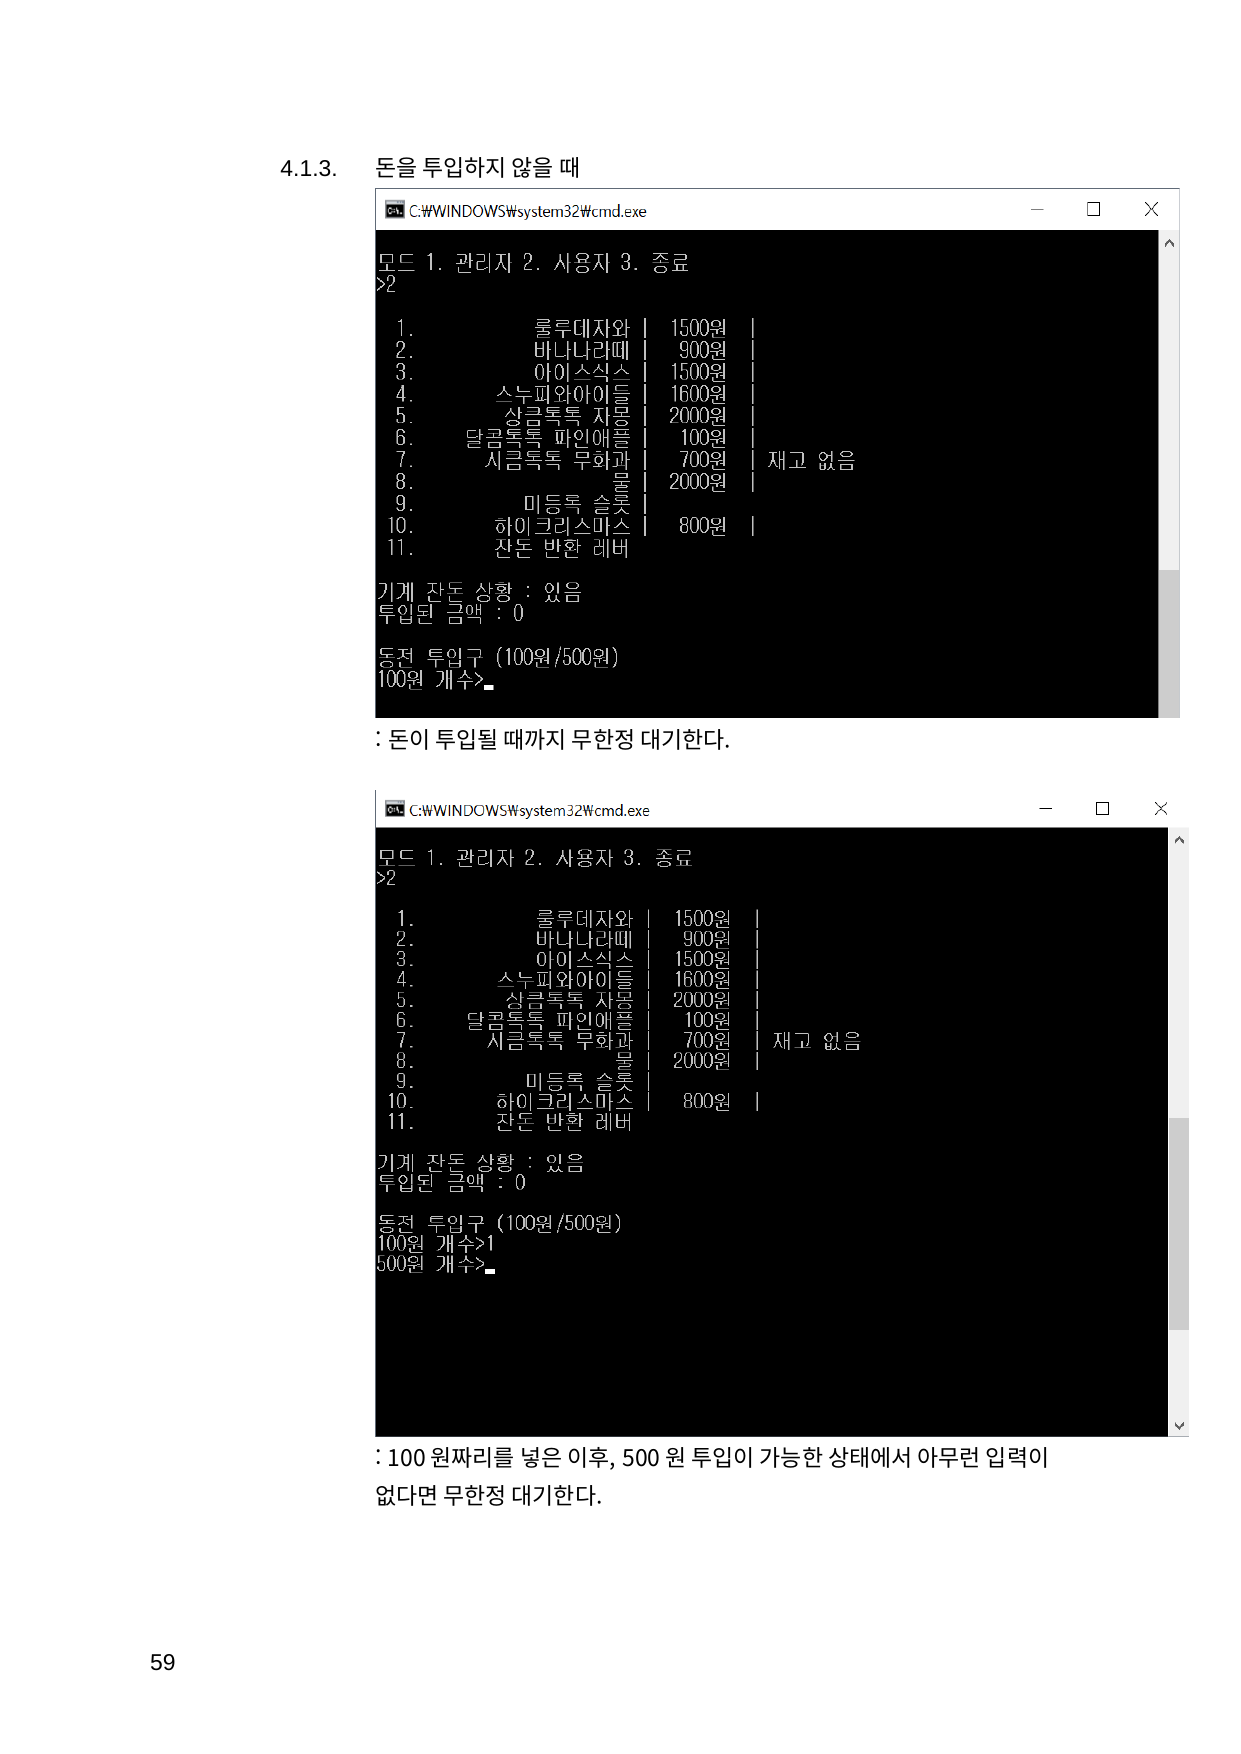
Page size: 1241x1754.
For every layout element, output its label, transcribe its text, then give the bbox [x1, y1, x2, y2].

picture [375, 790, 1189, 1437]
text : 돈이 투입될 때까지 무한정 대기한다. [375, 722, 1090, 755]
picture [375, 188, 1180, 718]
text : 100원짜리를 넣은 이후, 500원 투입이 가능한 상태에서 아무런 입력이 없다면 무한정 대기한다. [375, 1440, 1090, 1511]
subtitle 돈을 투입하지 않을 때 [337, 150, 1090, 183]
